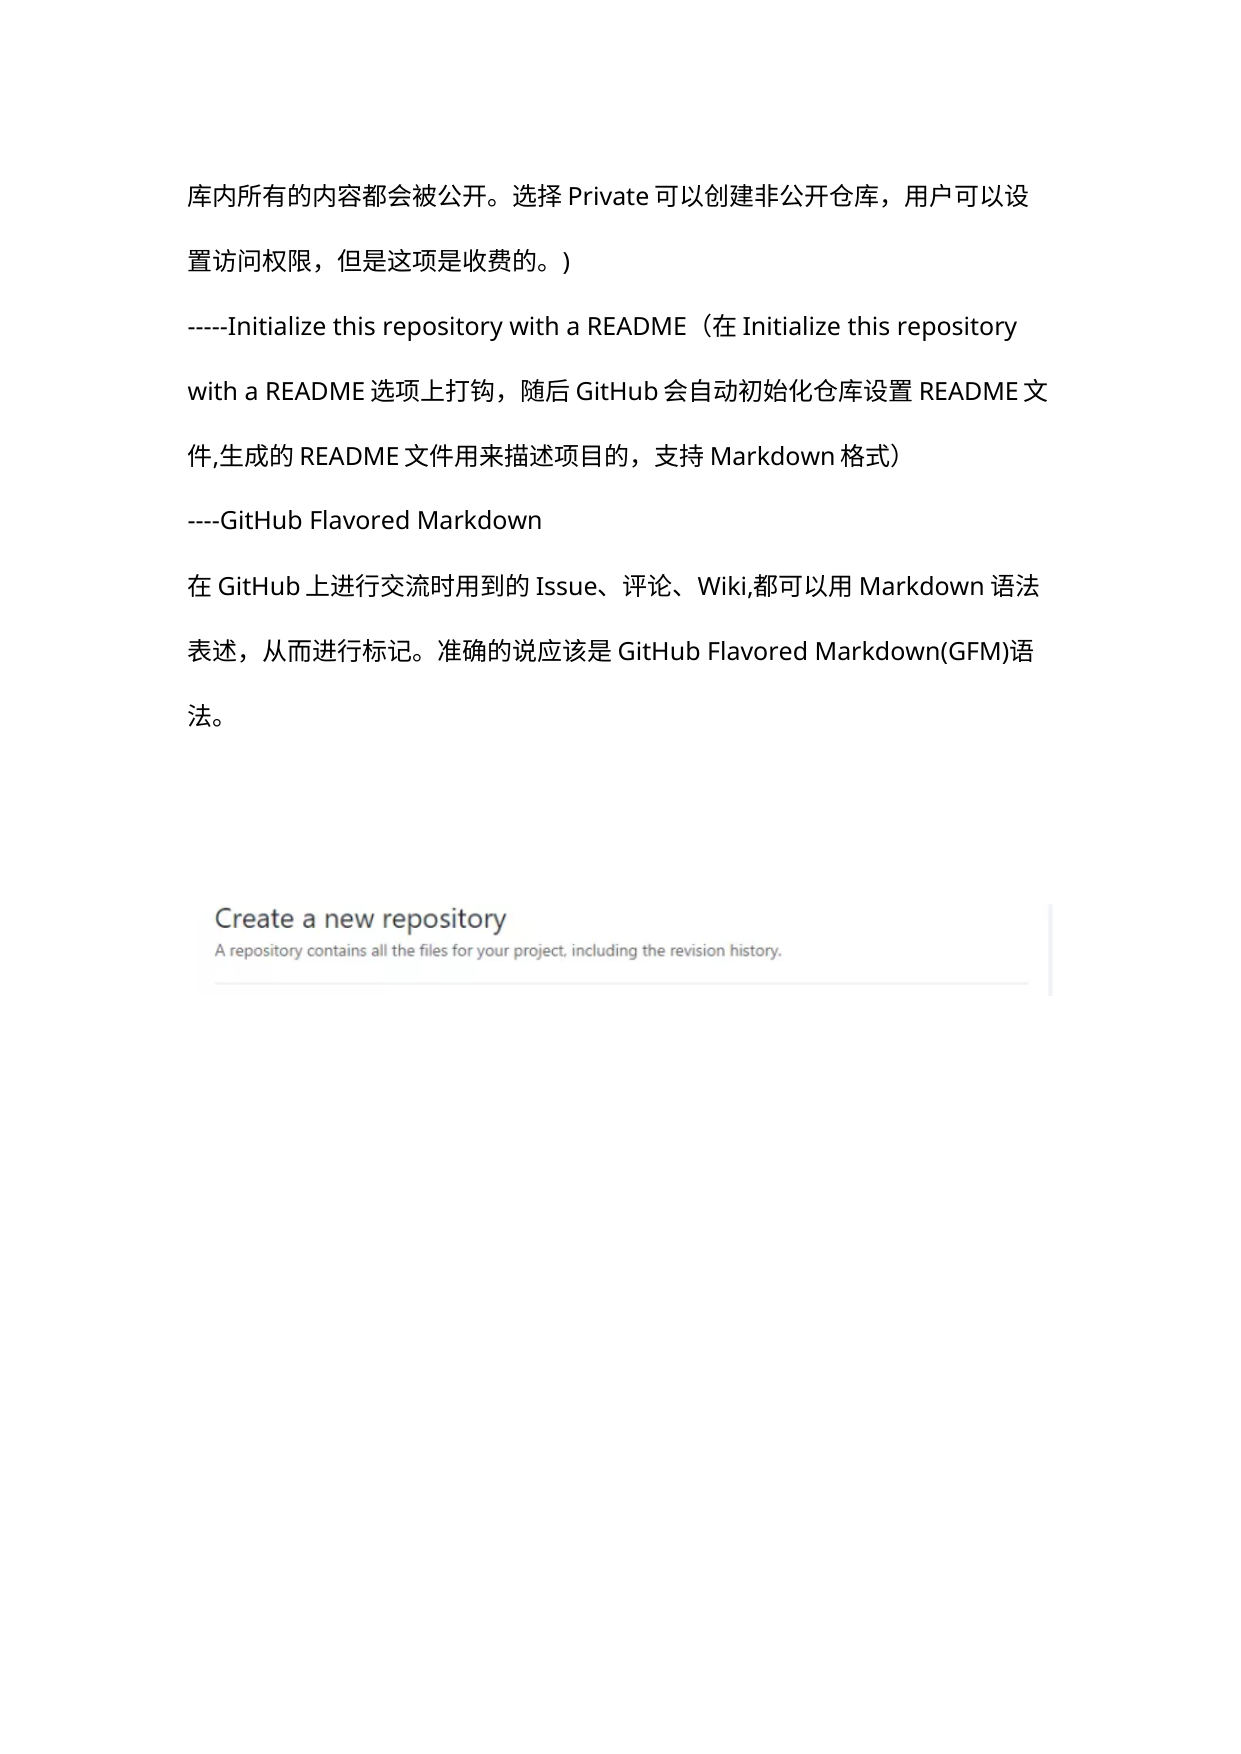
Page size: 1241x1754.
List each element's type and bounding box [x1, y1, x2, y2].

picture [187, 877, 1053, 996]
text [187, 162, 1053, 747]
